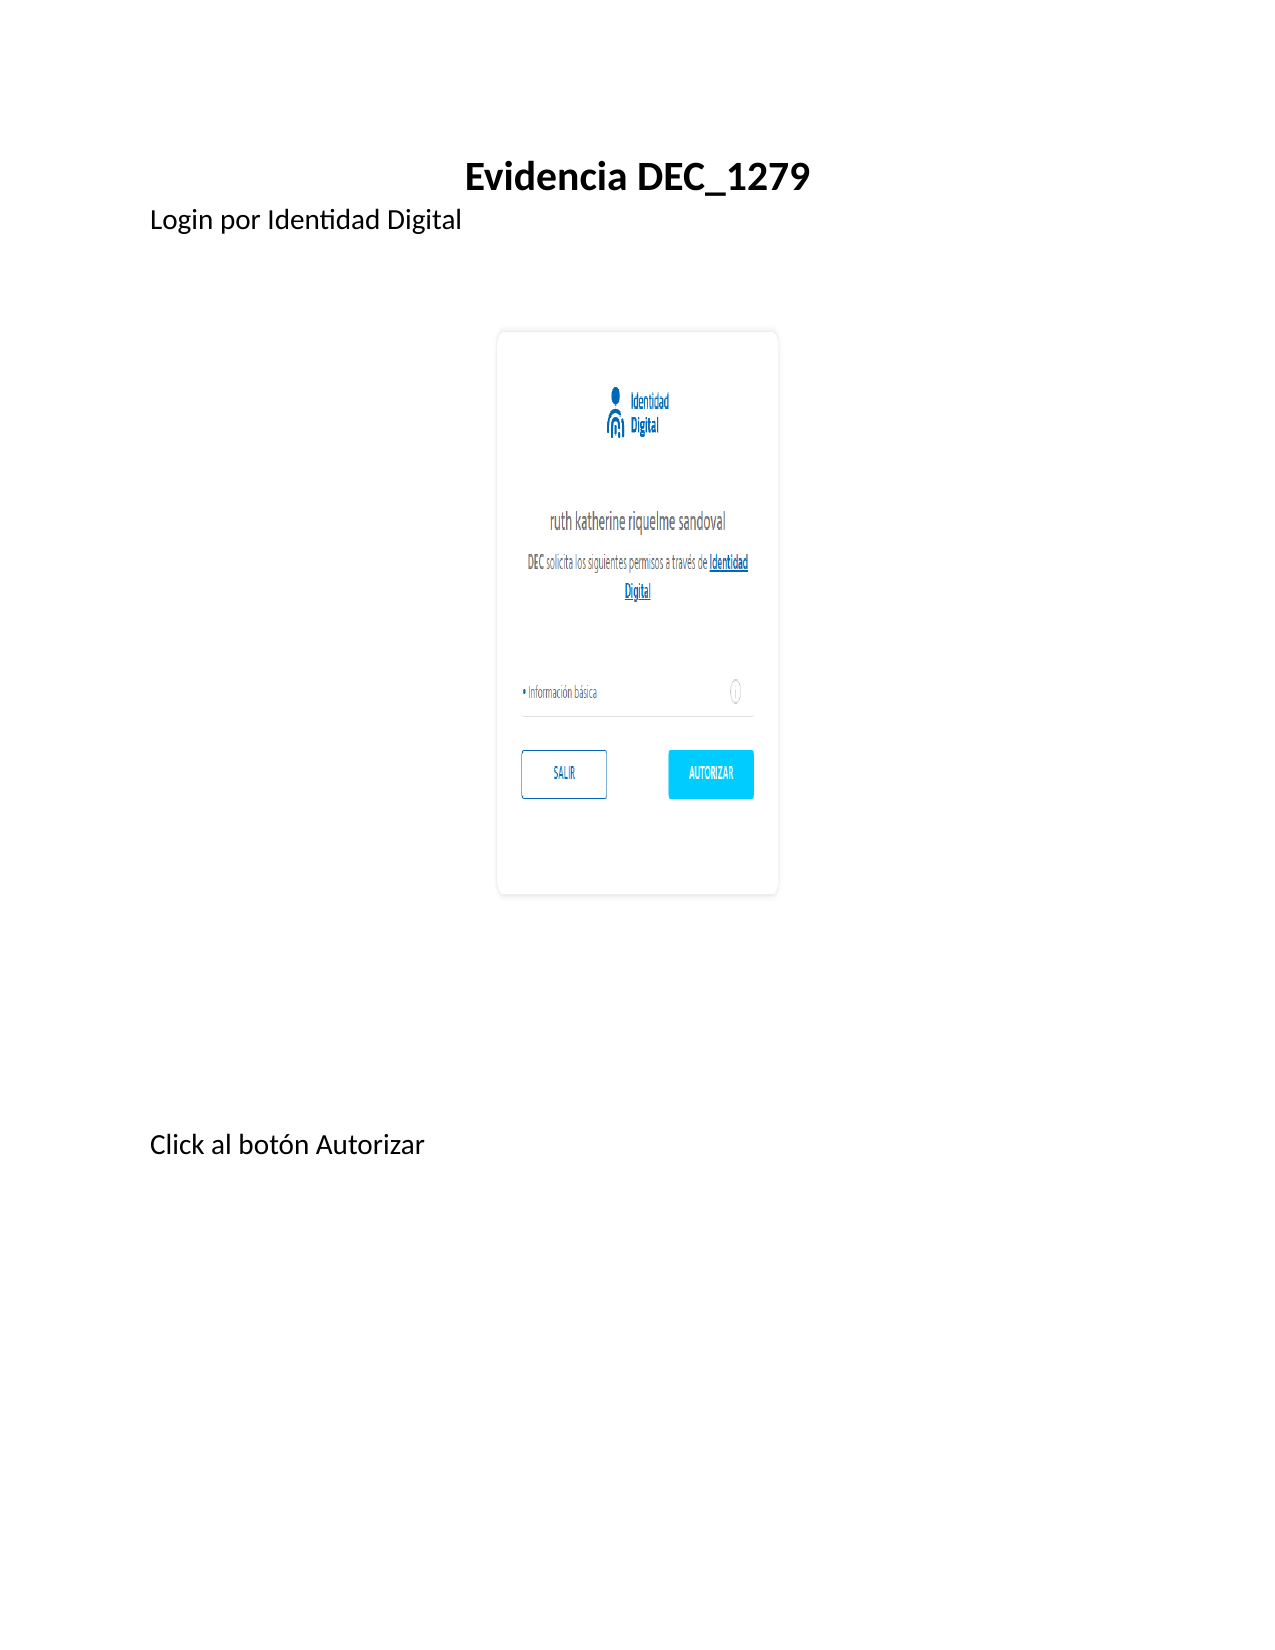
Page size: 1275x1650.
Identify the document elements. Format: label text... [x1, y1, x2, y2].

text Click al botón Autorizar [150, 1148, 1125, 1188]
text Evidencia DEC_1279 [150, 150, 1125, 207]
text Login por Identidad Digital [150, 207, 1125, 246]
picture [220, 314, 1055, 1148]
